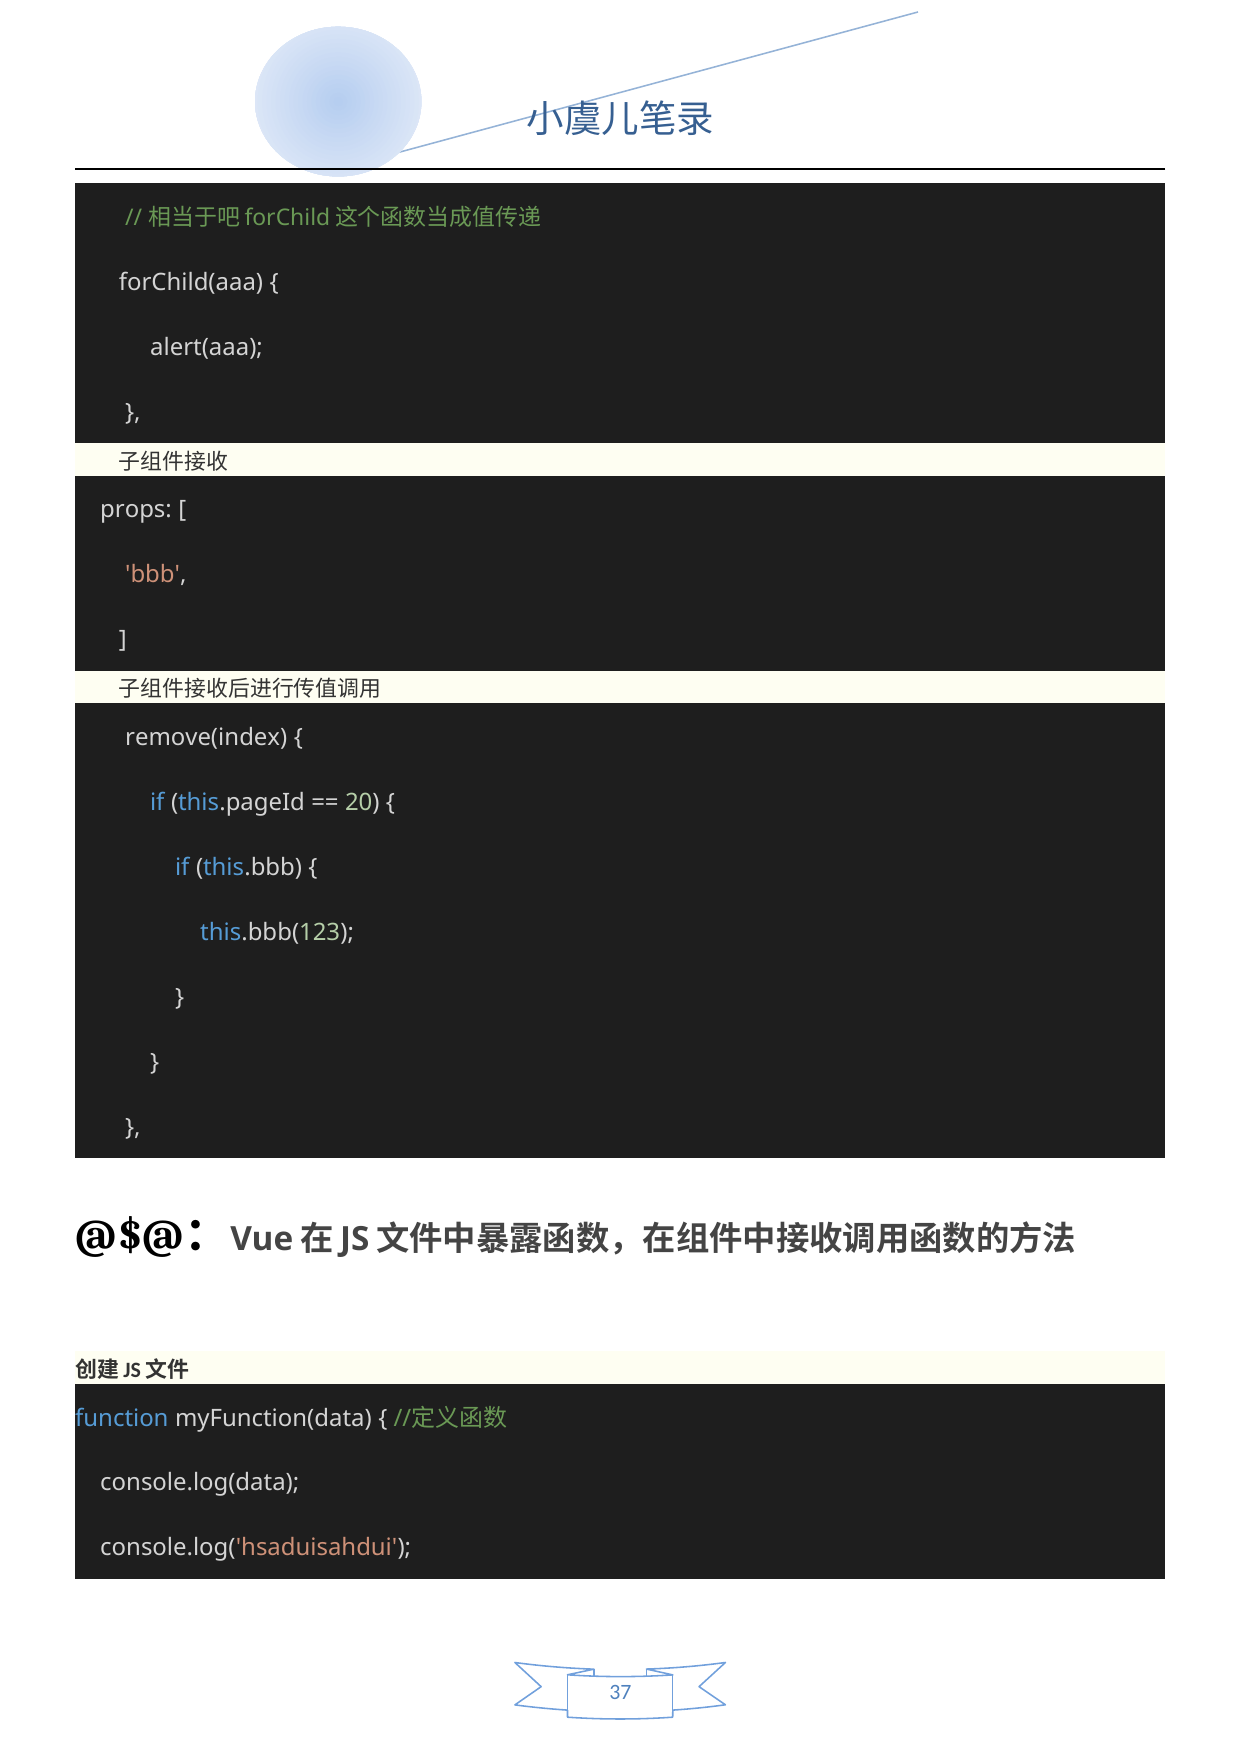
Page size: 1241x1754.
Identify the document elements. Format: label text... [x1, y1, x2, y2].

text } [75, 963, 1165, 1028]
text if (this.bbb) { [75, 833, 1165, 898]
text ] [75, 606, 1165, 671]
text if (this.pageId == 20) { [75, 768, 1165, 833]
text 'bbb', [75, 541, 1165, 606]
text props: [ [75, 476, 1165, 541]
text 子组件接收后进行传值调用 [75, 671, 1165, 703]
text alert(aaa); [75, 313, 1165, 378]
text console.log('hsaduisahdui'); [75, 1514, 1165, 1579]
text function myFunction(data) { //定义函数 [75, 1384, 1165, 1449]
text // 相当于吧forChild这个函数当成值传递 [75, 183, 1165, 248]
text remove(index) { [75, 703, 1165, 768]
text console.log(data); [75, 1449, 1165, 1514]
text forChild(aaa) { [75, 248, 1165, 313]
subtitle @$@：Vue在JS文件中暴露函数，在组件中接收调用函数的方法 [75, 1182, 1165, 1279]
text }, [75, 378, 1165, 443]
text 子组件接收 [75, 443, 1165, 476]
text 创建JS文件 [75, 1351, 1165, 1384]
text this.bbb(123); [75, 898, 1165, 963]
text }, [75, 1093, 1165, 1158]
text } [75, 1028, 1165, 1093]
